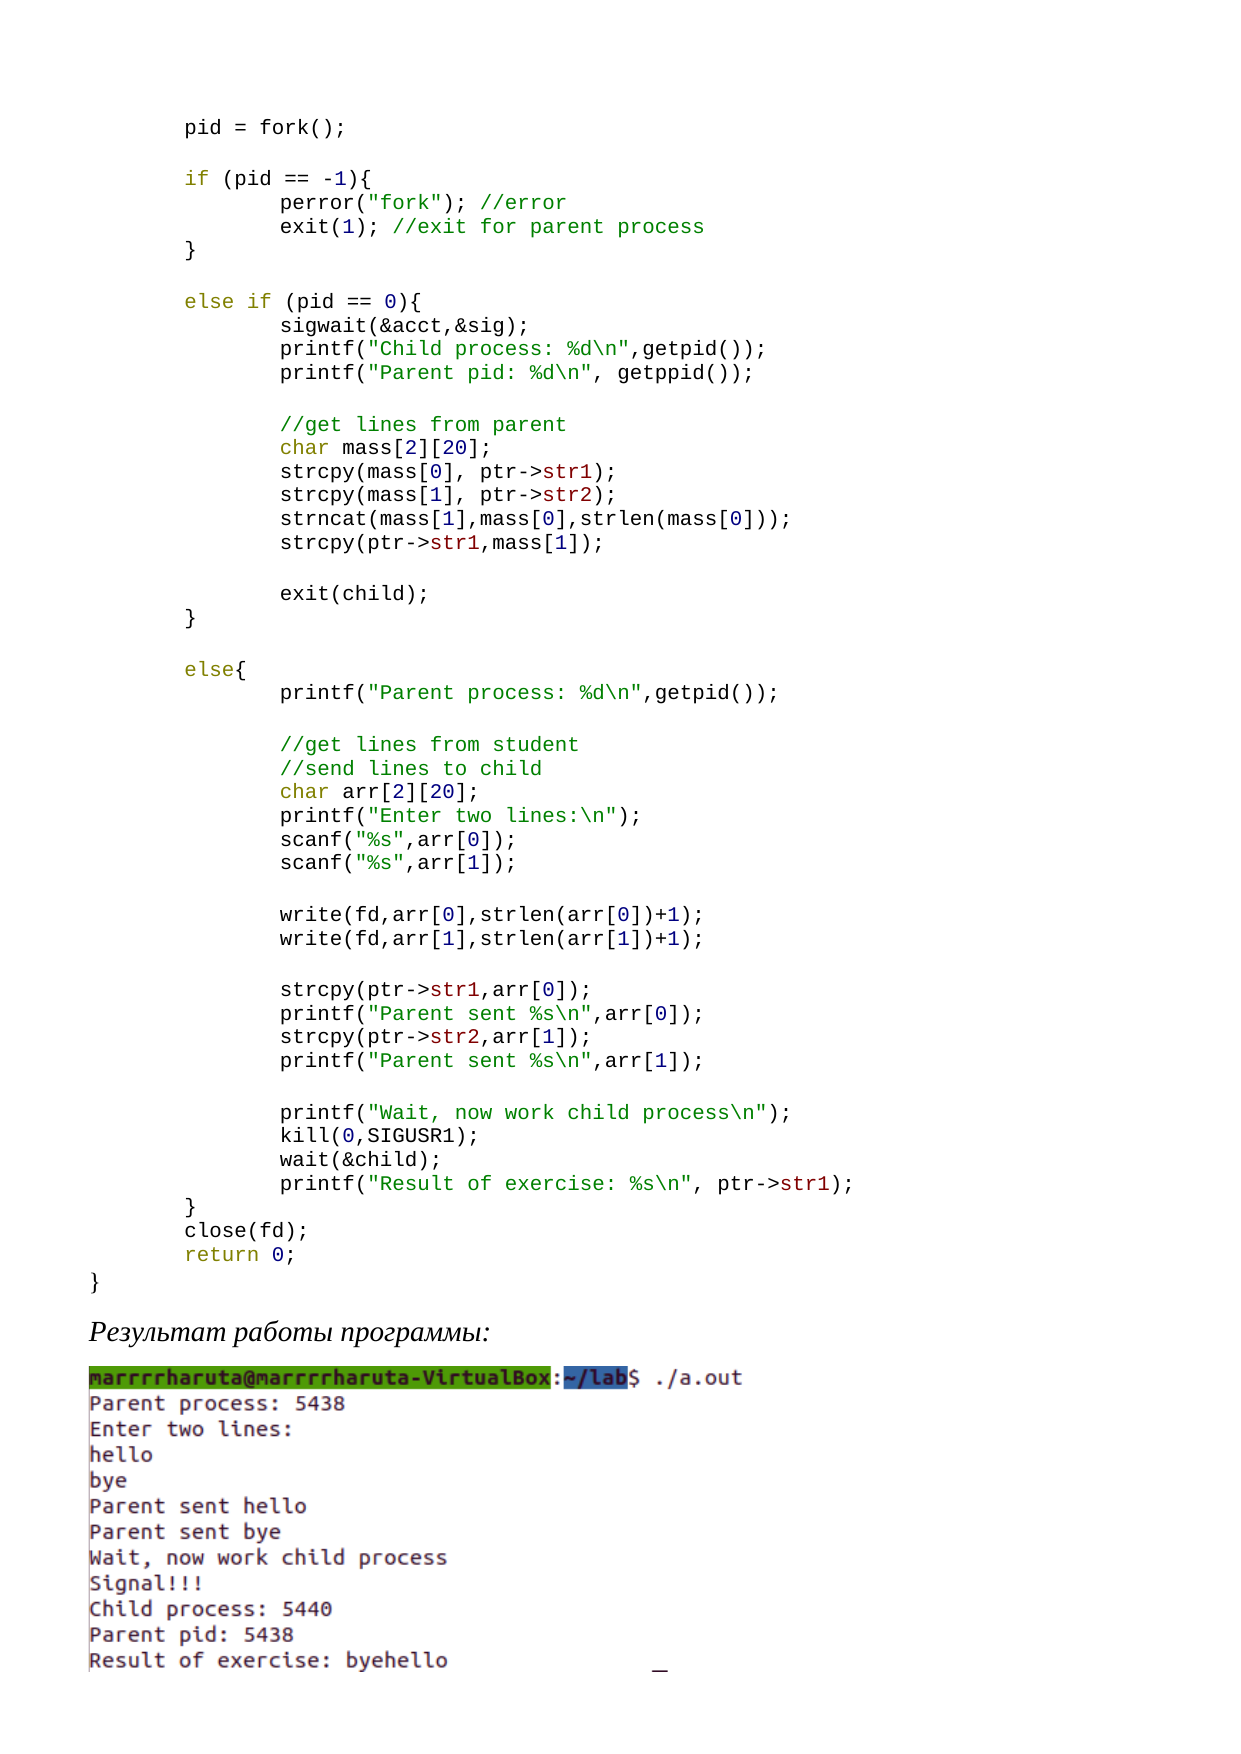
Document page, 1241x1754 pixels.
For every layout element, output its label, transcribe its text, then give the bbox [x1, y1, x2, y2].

text } [89, 607, 1152, 631]
text printf("Parent process: %d\n",getpid()); [89, 682, 1152, 706]
text printf("Wait, now work child process\n"); [89, 1102, 1152, 1126]
text strncat(mass[1],mass[0],strlen(mass[0])); [89, 508, 1152, 532]
text char mass[2][20]; [89, 437, 1152, 461]
text write(fd,arr[1],strlen(arr[1])+1); [89, 928, 1152, 951]
text sigwait(&acct,&sig); [89, 314, 1152, 338]
text if (pid == -1){ [89, 168, 1152, 192]
text printf("Parent sent %s\n",arr[1]); [89, 1050, 1152, 1074]
text strcpy(ptr->str1,mass[1]); [89, 532, 1152, 555]
text else if (pid == 0){ [89, 291, 1152, 314]
text printf("Parent pid: %d\n", getppid()); [89, 362, 1152, 386]
text Результат работы программы: [89, 1314, 1152, 1348]
text //send lines to child [89, 758, 1152, 781]
text else{ [89, 659, 1152, 682]
text printf("Result of exercise: %s\n", ptr->str1); [89, 1173, 1152, 1196]
text //get lines from student [89, 734, 1152, 758]
text //get lines from parent [89, 413, 1152, 437]
text strcpy(mass[0], ptr->str1); [89, 461, 1152, 484]
text wait(&child); [89, 1149, 1152, 1173]
text strcpy(mass[1], ptr->str2); [89, 484, 1152, 508]
text perror("fork"); //error [89, 192, 1152, 216]
text scanf("%s",arr[0]); [89, 829, 1152, 852]
text } [89, 239, 1152, 263]
text printf("Enter two lines:\n"); [89, 805, 1152, 829]
text printf("Parent sent %s\n",arr[0]); [89, 1003, 1152, 1027]
text pid = fork(); [89, 117, 1152, 140]
picture [88, 1366, 752, 1672]
text return 0; [89, 1244, 1152, 1267]
text exit(1); //exit for parent process [89, 216, 1152, 239]
text exit(child); [89, 583, 1152, 607]
text kill(0,SIGUSR1); [89, 1126, 1152, 1149]
text write(fd,arr[0],strlen(arr[0])+1); [89, 904, 1152, 928]
text } [89, 1196, 1152, 1220]
text close(fd); [89, 1220, 1152, 1244]
text printf("Child process: %d\n",getpid()); [89, 338, 1152, 362]
text char arr[2][20]; [89, 781, 1152, 805]
text scanf("%s",arr[1]); [89, 852, 1152, 876]
text } [89, 1267, 1152, 1296]
text strcpy(ptr->str2,arr[1]); [89, 1027, 1152, 1050]
text strcpy(ptr->str1,arr[0]); [89, 979, 1152, 1003]
